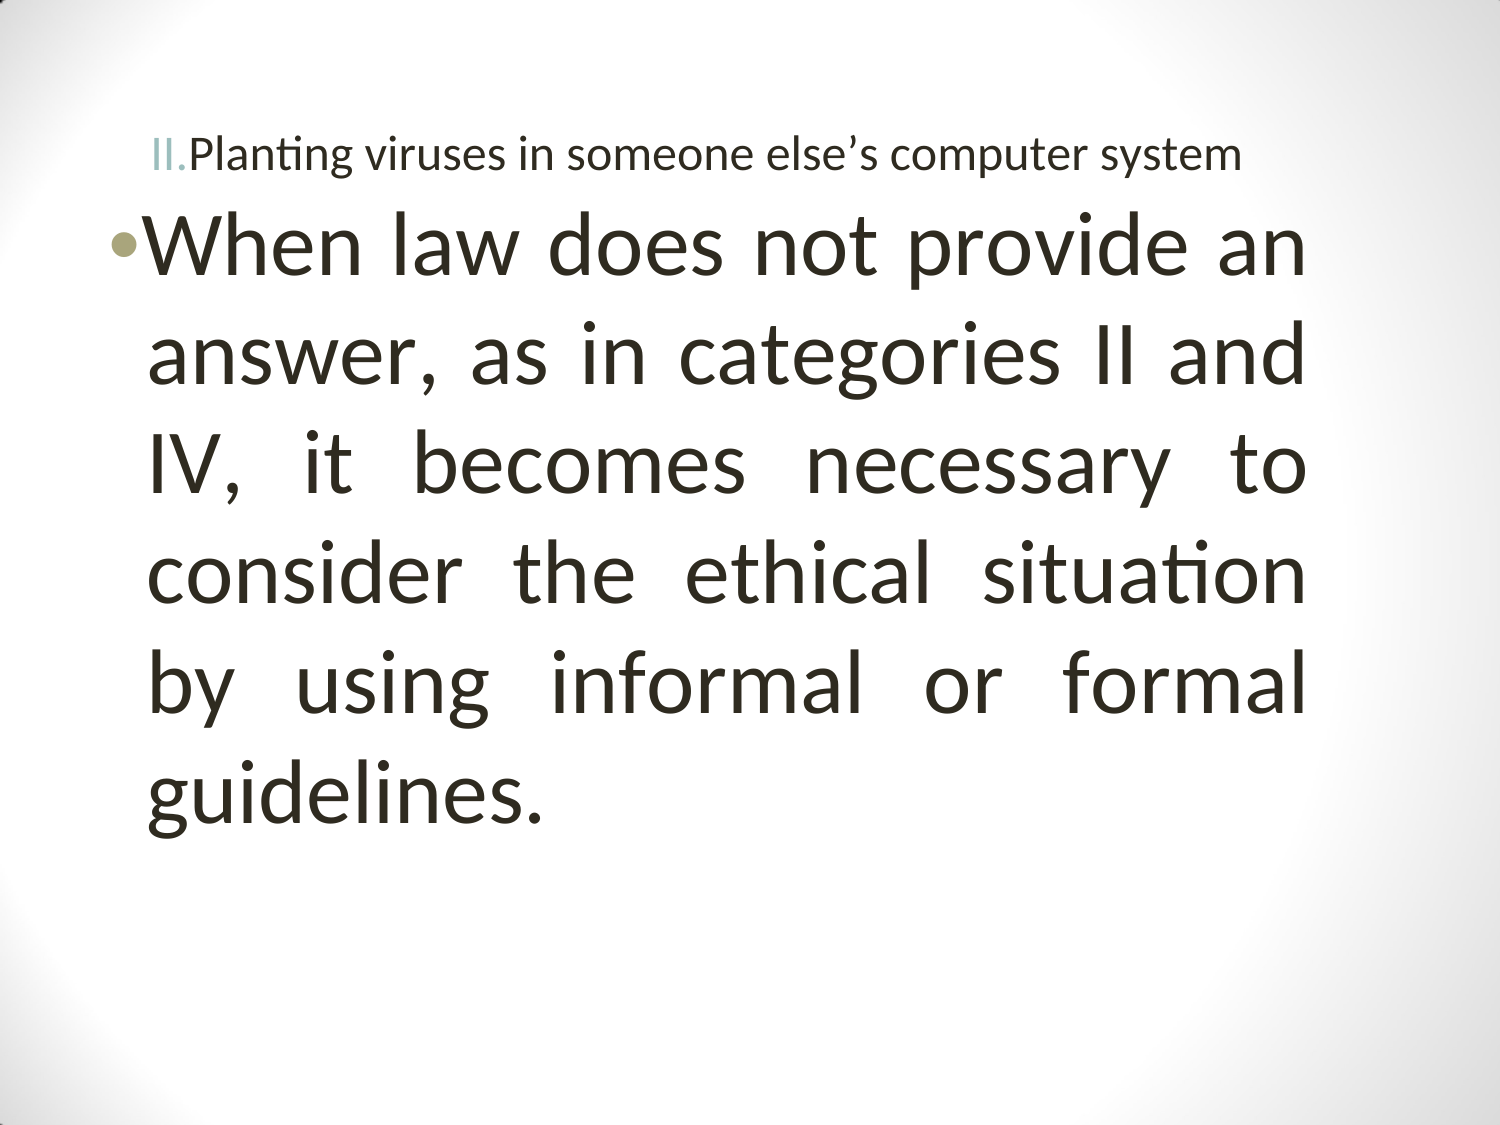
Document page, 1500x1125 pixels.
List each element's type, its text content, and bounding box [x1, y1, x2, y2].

text •When law does not provide an answer, as in categories II and IV, it becomes necessary to consider the ethical situation by using informal or formal guidelines. [109, 188, 1310, 846]
text II.Planting viruses in someone else’s computer system [40, 122, 1244, 183]
picture [0, 0, 1500, 1125]
